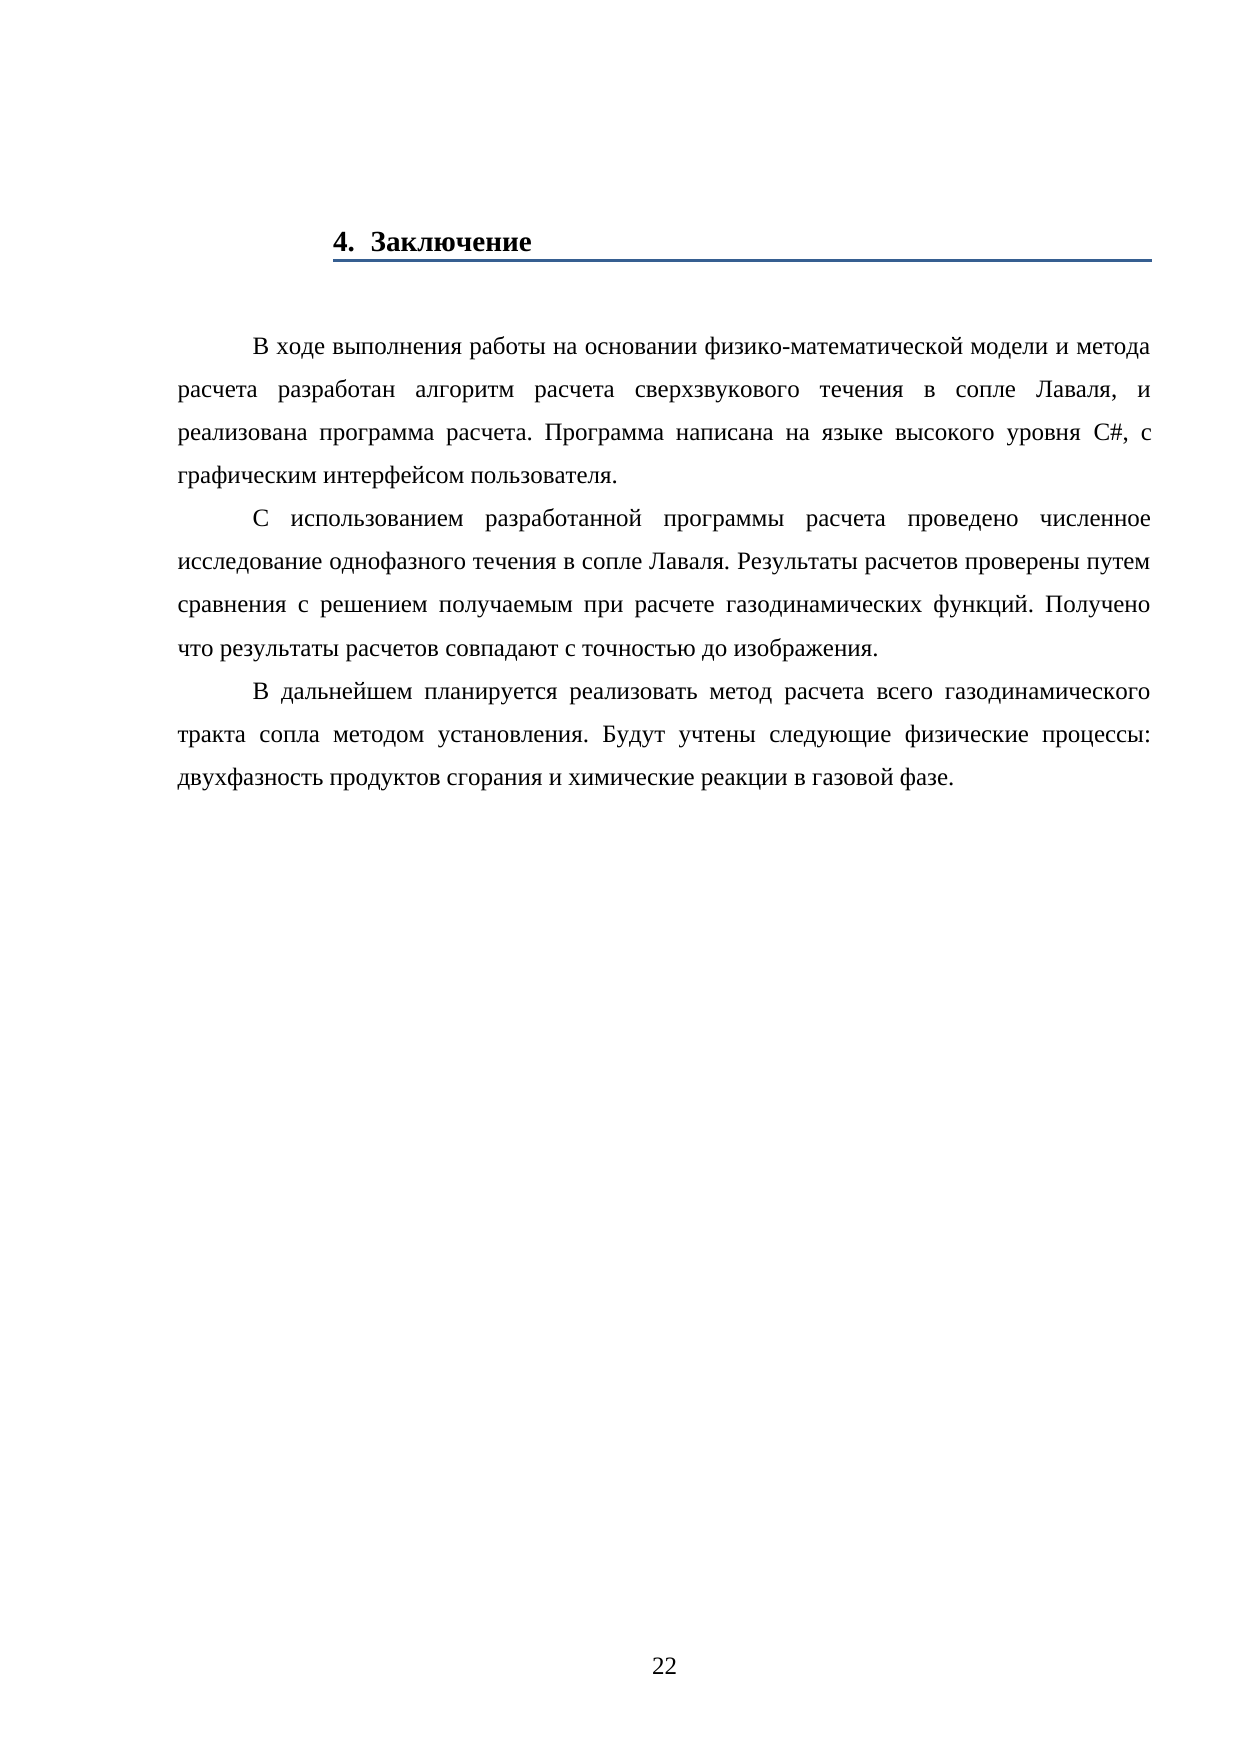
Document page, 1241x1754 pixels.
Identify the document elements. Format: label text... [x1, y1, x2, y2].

text В дальнейшем планируется реализовать метод расчета всего газодинамического тракта сопла методом установления. Будут учтены следующие физические процессы: двухфазность продуктов сгорания и химические реакции в газовой фазе. [177, 676, 1152, 791]
subtitle Заключение [333, 224, 1152, 259]
text С использованием разработанной программы расчета проведено численное исследование однофазного течения в сопле Лаваля. Результаты расчетов проверены путем сравнения с решением получаемым при расчете газодинамических функций. Получено что результаты расчетов совпадают с точностью до изображения. [177, 503, 1152, 661]
text В ходе выполнения работы на основании физико-математической модели и метода расчета разработан алгоритм расчета сверхзвукового течения в сопле Лаваля, и реализована программа расчета. Программа написана на языке высокого уровня C#, с графическим интерфейсом пользователя. [177, 331, 1152, 489]
